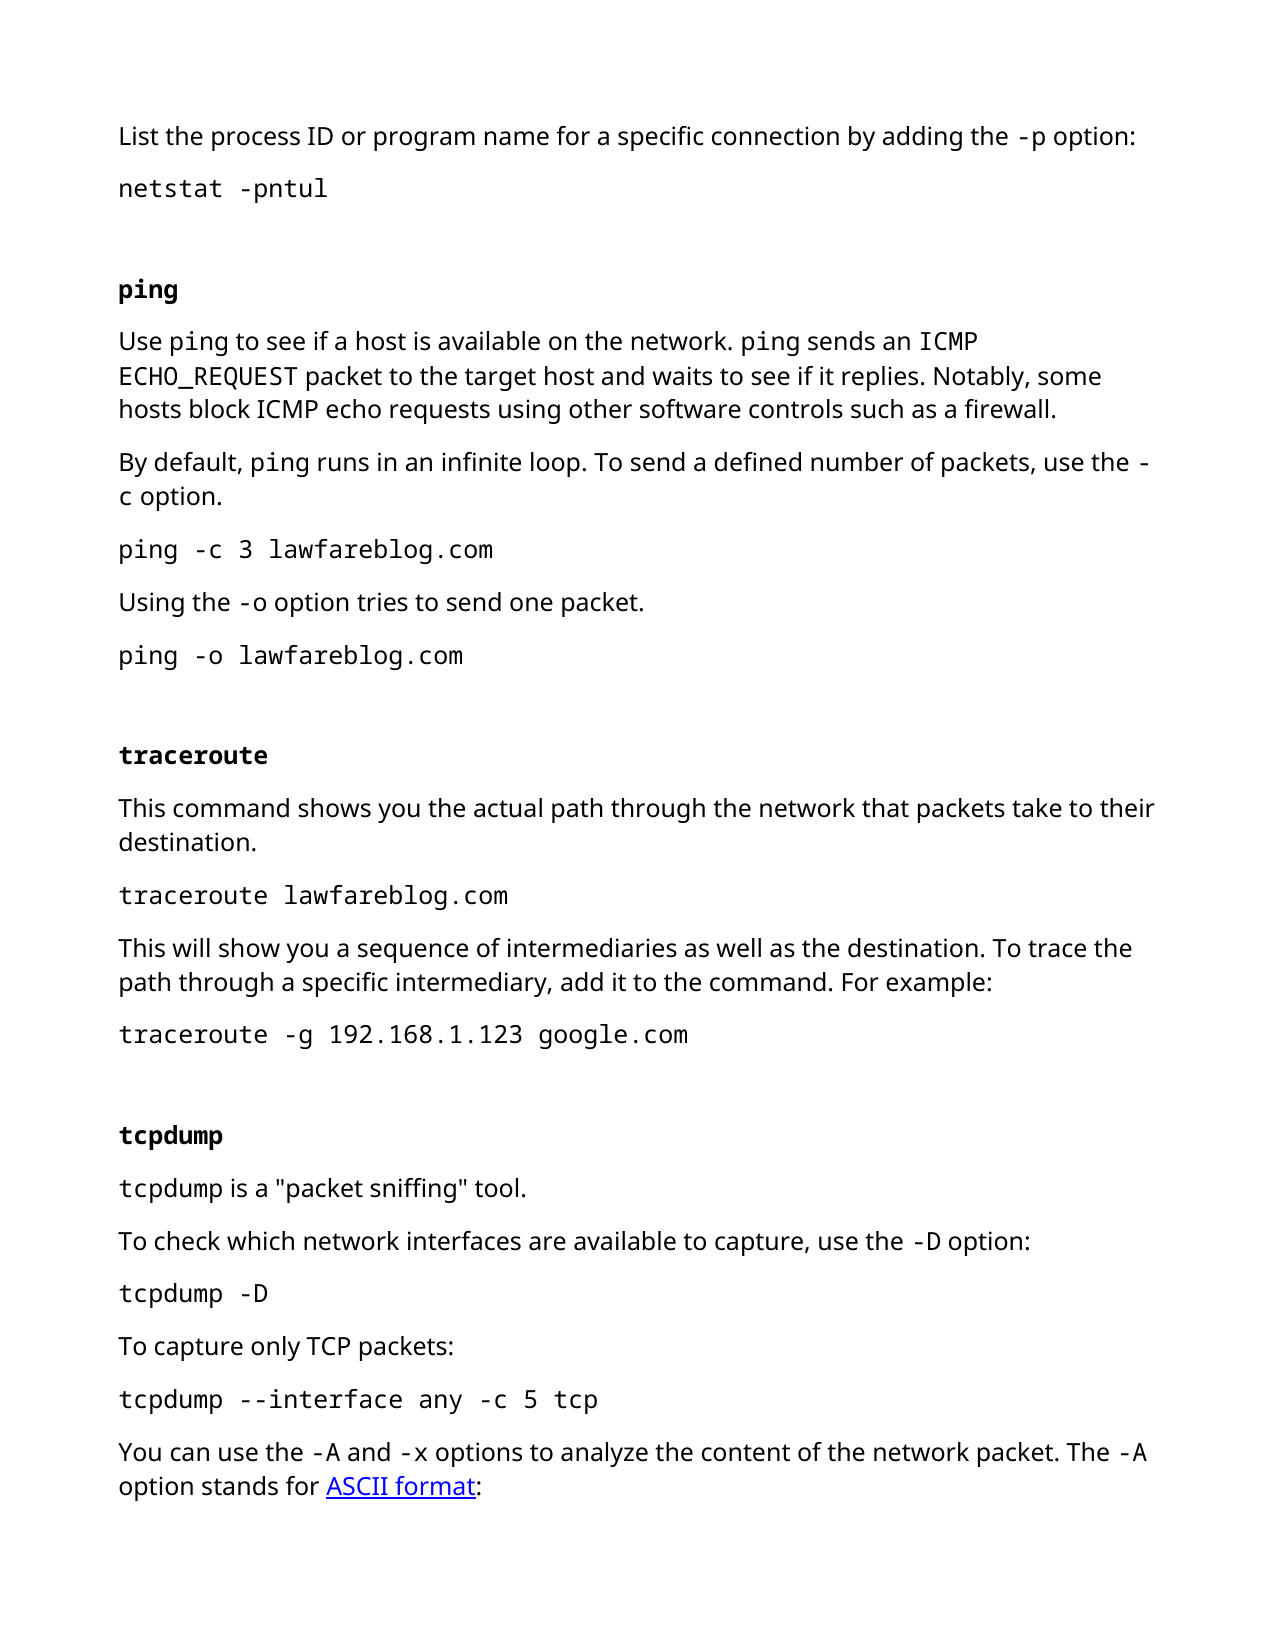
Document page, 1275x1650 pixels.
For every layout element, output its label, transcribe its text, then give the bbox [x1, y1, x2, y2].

text This command shows you the actual path through the network that packets take to their destination. [118, 791, 1157, 859]
text ping -o lawfareblog.com [118, 637, 1157, 672]
text List the process ID or program name for a specific connection by adding the -p option: [118, 118, 1157, 152]
text tcpdump -D [118, 1276, 1157, 1310]
text traceroute lawfareblog.com [118, 877, 1157, 912]
text netstat -pntul [118, 171, 1157, 205]
text ping -c 3 lawfareblog.com [118, 532, 1157, 566]
text traceroute -g 192.168.1.123 google.com [118, 1017, 1157, 1051]
text By default, ping runs in an infinite loop. To send a defined number of packets, use the -c option. [118, 445, 1157, 513]
text To capture only TCP packets: [118, 1329, 1157, 1363]
text Using the -o option tries to send one packet. [118, 585, 1157, 619]
text You can use the -A and -x options to analyze the content of the network packet. The -A option stands for ASCII format: [118, 1434, 1157, 1502]
text tcpdump [118, 1117, 1157, 1152]
text traceroute [118, 738, 1157, 772]
text To check which network interfaces are available to capture, use the -D option: [118, 1223, 1157, 1257]
text ping [118, 271, 1157, 305]
text This will show you a sequence of intermediaries as well as the destination. To trace the path through a specific intermediary, add it to the command. For example: [118, 930, 1157, 998]
text Use ping to see if a host is available on the network. ping sends an ICMP ECHO_REQUEST packet to the target host and waits to see if it replies. Notably, some hosts block ICMP echo requests using other software controls such as a firewall. [118, 324, 1157, 426]
text tcpdump is a "packet sniffing" tool. [118, 1170, 1157, 1204]
text tcpdump --interface any -c 5 tcp [118, 1382, 1157, 1416]
